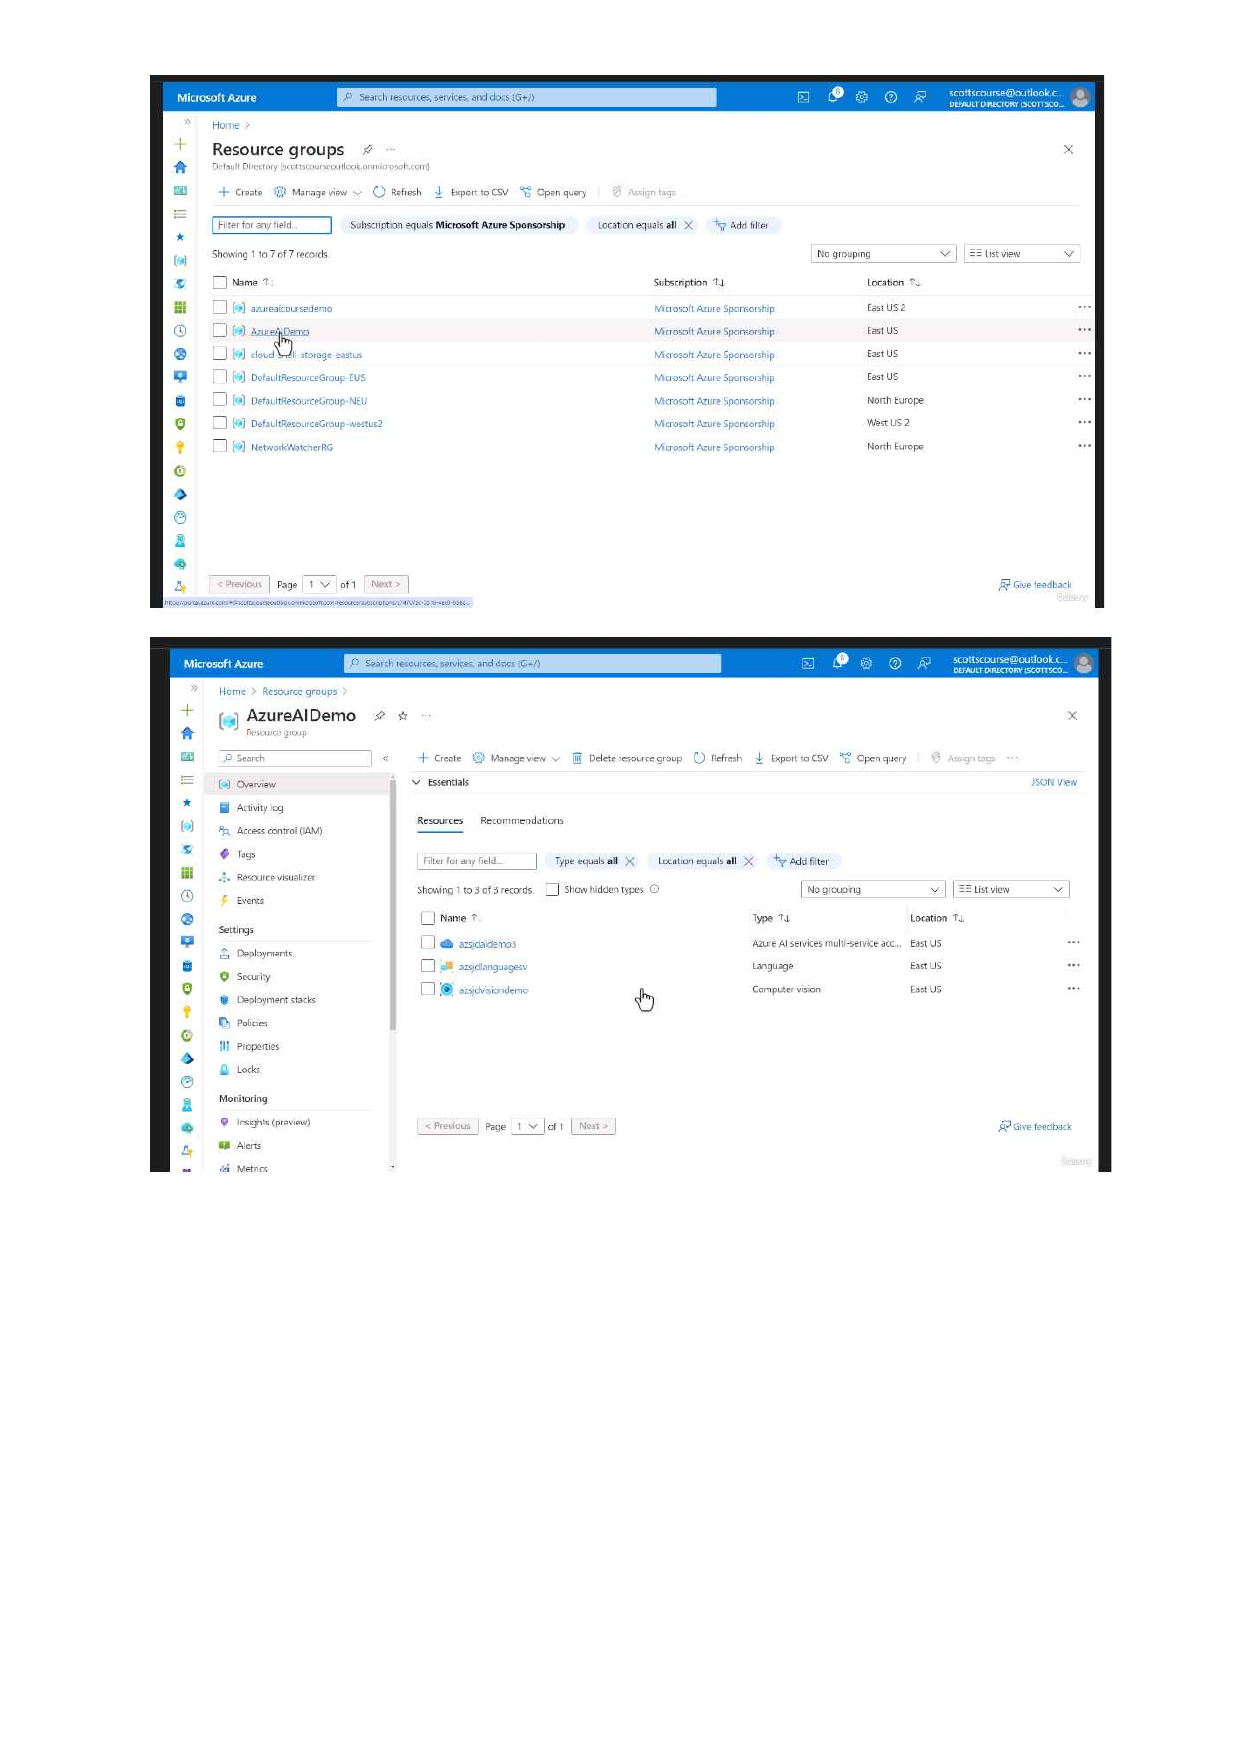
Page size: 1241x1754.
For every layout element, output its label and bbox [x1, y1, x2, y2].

picture [150, 75, 1105, 616]
picture [150, 637, 1112, 1179]
